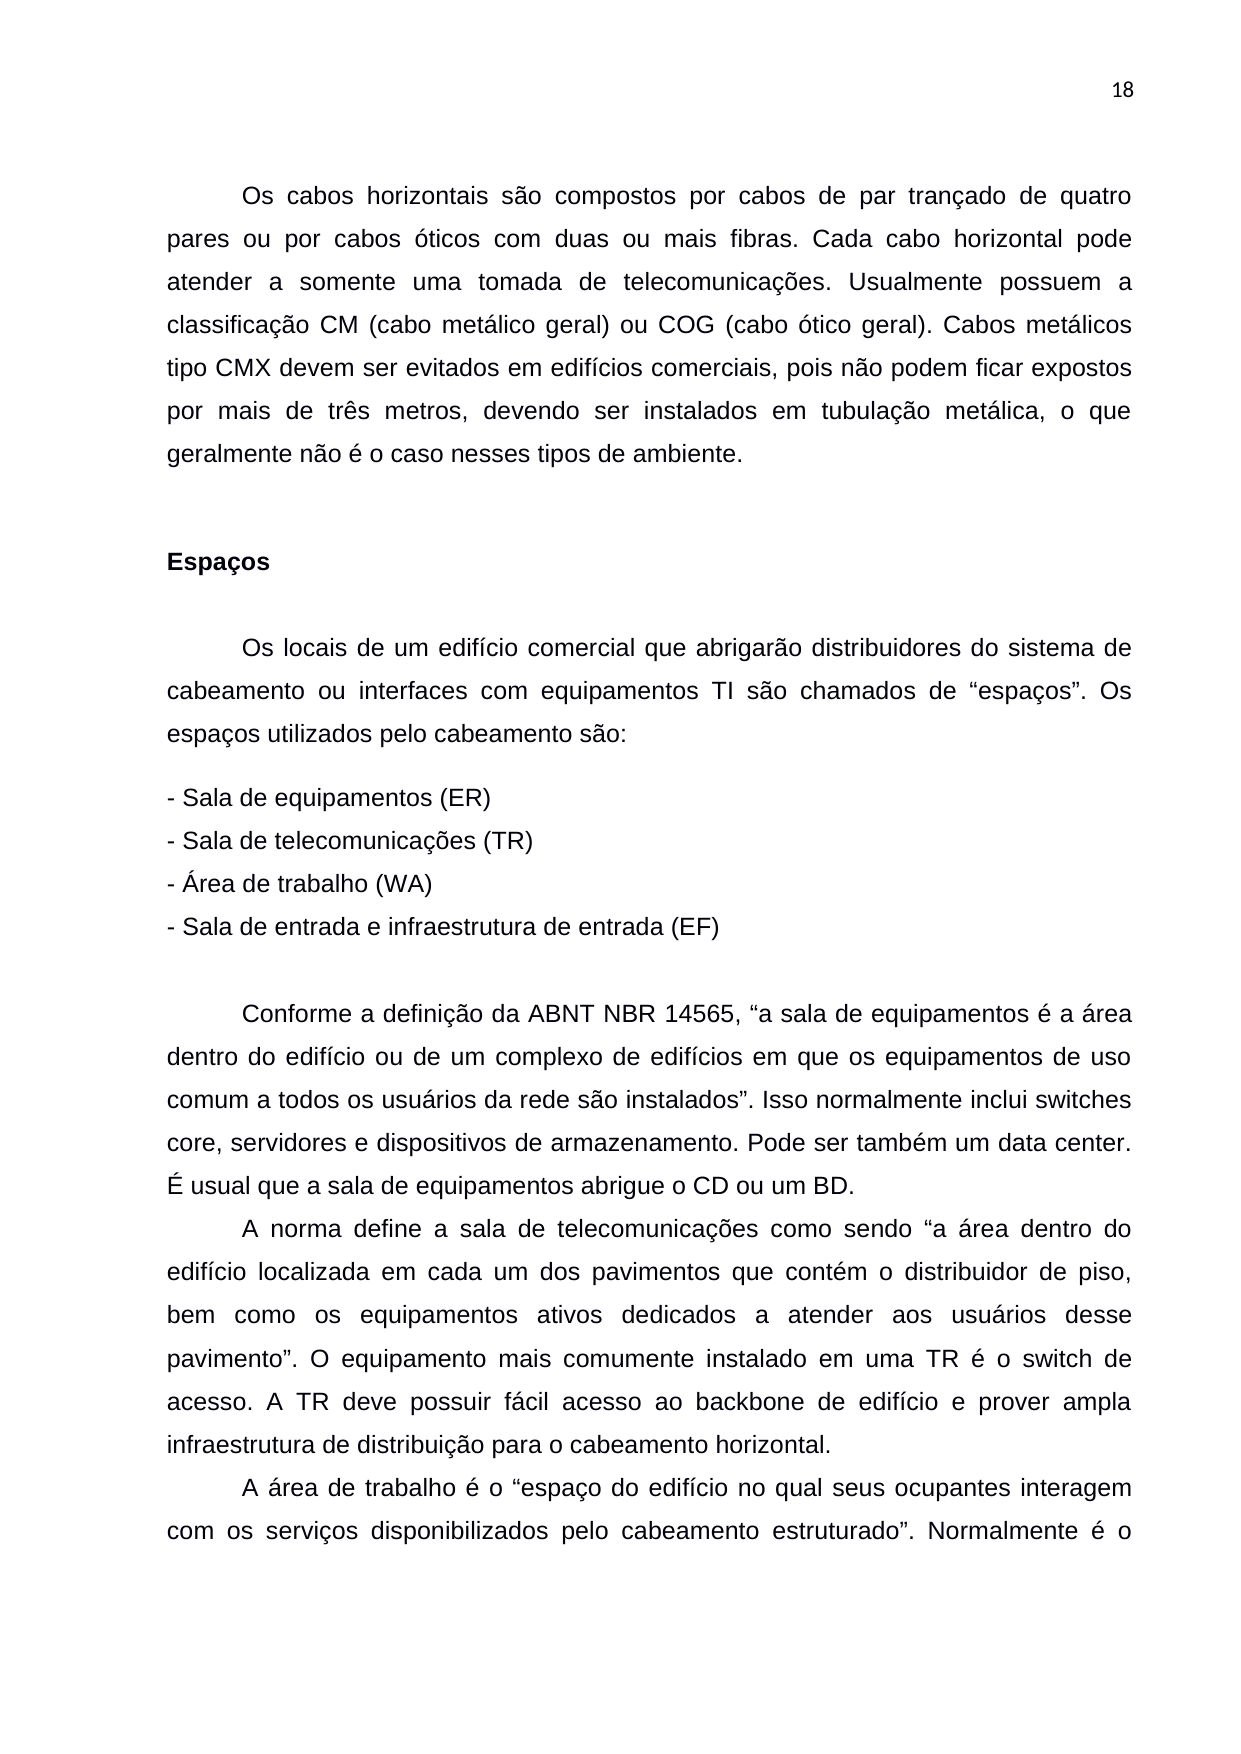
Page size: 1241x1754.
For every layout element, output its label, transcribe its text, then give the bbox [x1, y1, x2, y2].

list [167, 181, 1134, 468]
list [167, 783, 1134, 1545]
list Espaços Os locais de um edifício comercial que abrigarão distribuidores do sistema de cabeamento ou interfaces com equipamentos TI são chamados de “espaços”. Os espaços utilizados pelo cabeamento são: [167, 503, 1134, 748]
